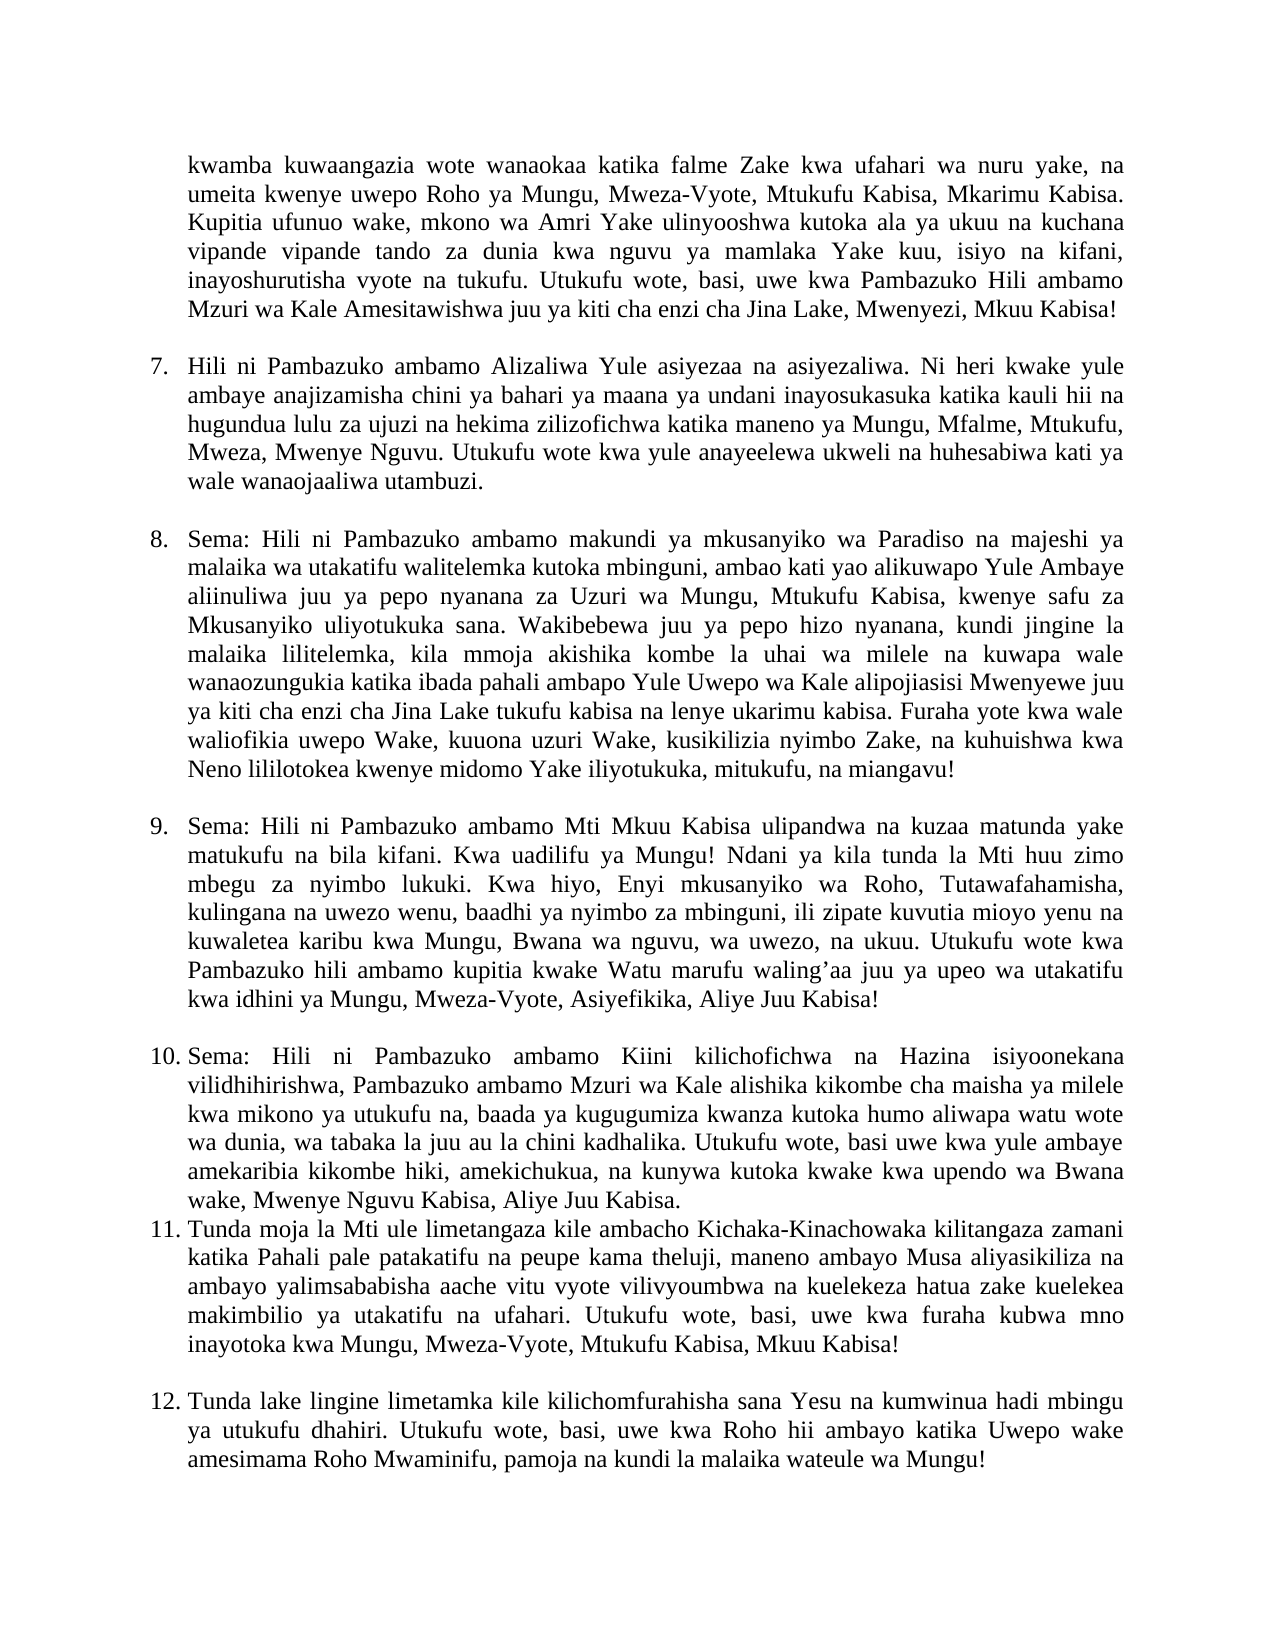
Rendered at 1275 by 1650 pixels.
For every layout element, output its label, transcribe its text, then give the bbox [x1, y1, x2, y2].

list Tunda lake lingine limetamka kile kilichomfurahisha sana Yesu na kumwinua hadi mbingu ya utukufu dhahiri. Utukufu wote, basi, uwe kwa Roho hii ambayo katika Uwepo wake amesimama Roho Mwaminifu, pamoja na kundi la malaika wateule wa Mungu! [150, 1386, 1125, 1472]
list Sema: Hili ni Pambazuko ambamo makundi ya mkusanyiko wa Paradiso na majeshi ya malaika wa utakatifu walitelemka kutoka mbinguni, ambao kati yao alikuwapo Yule Ambaye aliinuliwa juu ya pepo nyanana za Uzuri wa Mungu, Mtukufu Kabisa, kwenye safu za Mkusanyiko uliyotukuka sana. Wakibebewa juu ya pepo hizo nyanana, kundi jingine la malaika lilitelemka, kila mmoja akishika kombe la uhai wa milele na kuwapa wale wanaozungukia katika ibada pahali ambapo Yule Uwepo wa Kale alipojiasisi Mwenyewe juu ya kiti cha enzi cha Jina Lake tukufu kabisa na lenye ukarimu kabisa. Furaha yote kwa wale waliofikia uwepo Wake, kuuona uzuri Wake, kusikilizia nyimbo Zake, na kuhuishwa kwa Neno lililotokea kwenye midomo Yake iliyotukuka, mitukufu, na miangavu! [150, 524, 1125, 782]
list Sema: Hili ni Pambazuko ambamo Kiini kilichofichwa na Hazina isiyoonekana vilidhihirishwa, Pambazuko ambamo Mzuri wa Kale alishika kikombe cha maisha ya milele kwa mikono ya utukufu na, baada ya kugugumiza kwanza kutoka humo aliwapa watu wote wa dunia, wa tabaka la juu au la chini kadhalika. Utukufu wote, basi uwe kwa yule ambaye amekaribia kikombe hiki, amekichukua, na kunywa kutoka kwake kwa upendo wa Bwana wake, Mwenye Nguvu Kabisa, Aliye Juu Kabisa. [150, 1041, 1125, 1214]
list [150, 150, 1125, 322]
list Tunda moja la Mti ule limetangaza kile ambacho Kichaka-Kinachowaka kilitangaza zamani katika Pahali pale patakatifu na peupe kama theluji, maneno ambayo Musa aliyasikiliza na ambayo yalimsababisha aache vitu vyote vilivyoumbwa na kuelekeza hatua zake kuelekea makimbilio ya utakatifu na ufahari. Utukufu wote, basi, uwe kwa furaha kubwa mno inayotoka kwa Mungu, Mweza-Vyote, Mtukufu Kabisa, Mkuu Kabisa! [150, 1214, 1125, 1357]
list Hili ni Pambazuko ambamo Alizaliwa Yule asiyezaa na asiyezaliwa. Ni heri kwake yule ambaye anajizamisha chini ya bahari ya maana ya undani inayosukasuka katika kauli hii na hugundua lulu za ujuzi na hekima zilizofichwa katika maneno ya Mungu, Mfalme, Mtukufu, Mweza, Mwenye Nguvu. Utukufu wote kwa yule anayeelewa ukweli na huhesabiwa kati ya wale wanaojaaliwa utambuzi. [150, 351, 1125, 495]
list Sema: Hili ni Pambazuko ambamo Mti Mkuu Kabisa ulipandwa na kuzaa matunda yake matukufu na bila kifani. Kwa uadilifu ya Mungu! Ndani ya kila tunda la Mti huu zimo mbegu za nyimbo lukuki. Kwa hiyo, Enyi mkusanyiko wa Roho, Tutawafahamisha, kulingana na uwezo wenu, baadhi ya nyimbo za mbinguni, ili zipate kuvutia mioyo yenu na kuwaletea karibu kwa Mungu, Bwana wa nguvu, wa uwezo, na ukuu. Utukufu wote kwa Pambazuko hili ambamo kupitia kwake Watu marufu waling’aa juu ya upeo wa utakatifu kwa idhini ya Mungu, Mweza-Vyote, Asiyefikika, Aliye Juu Kabisa! [150, 811, 1125, 1012]
